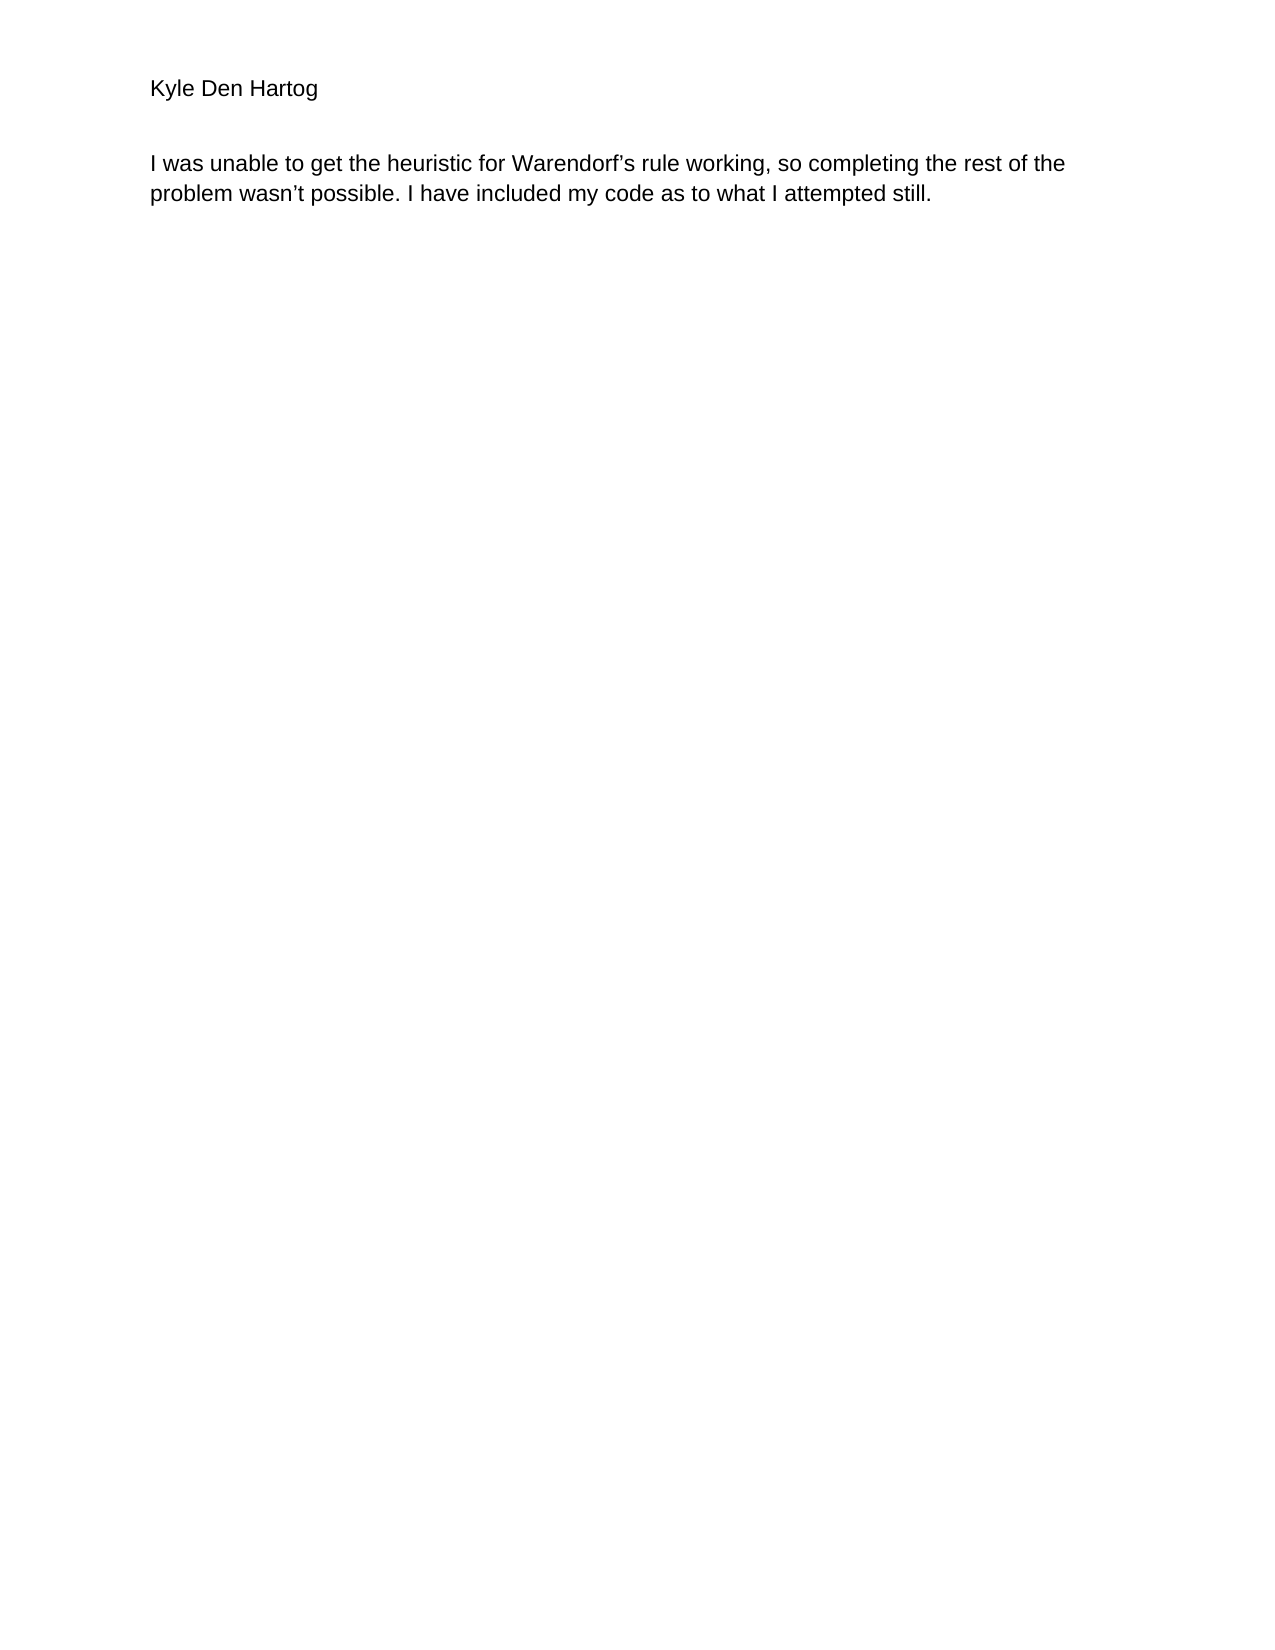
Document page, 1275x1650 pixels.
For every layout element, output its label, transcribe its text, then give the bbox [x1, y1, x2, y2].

text I was unable to get the heuristic for Warendorf’s rule working, so completing the rest of the problem wasn’t possible. I have included my code as to what I attempted still. [150, 150, 1125, 207]
